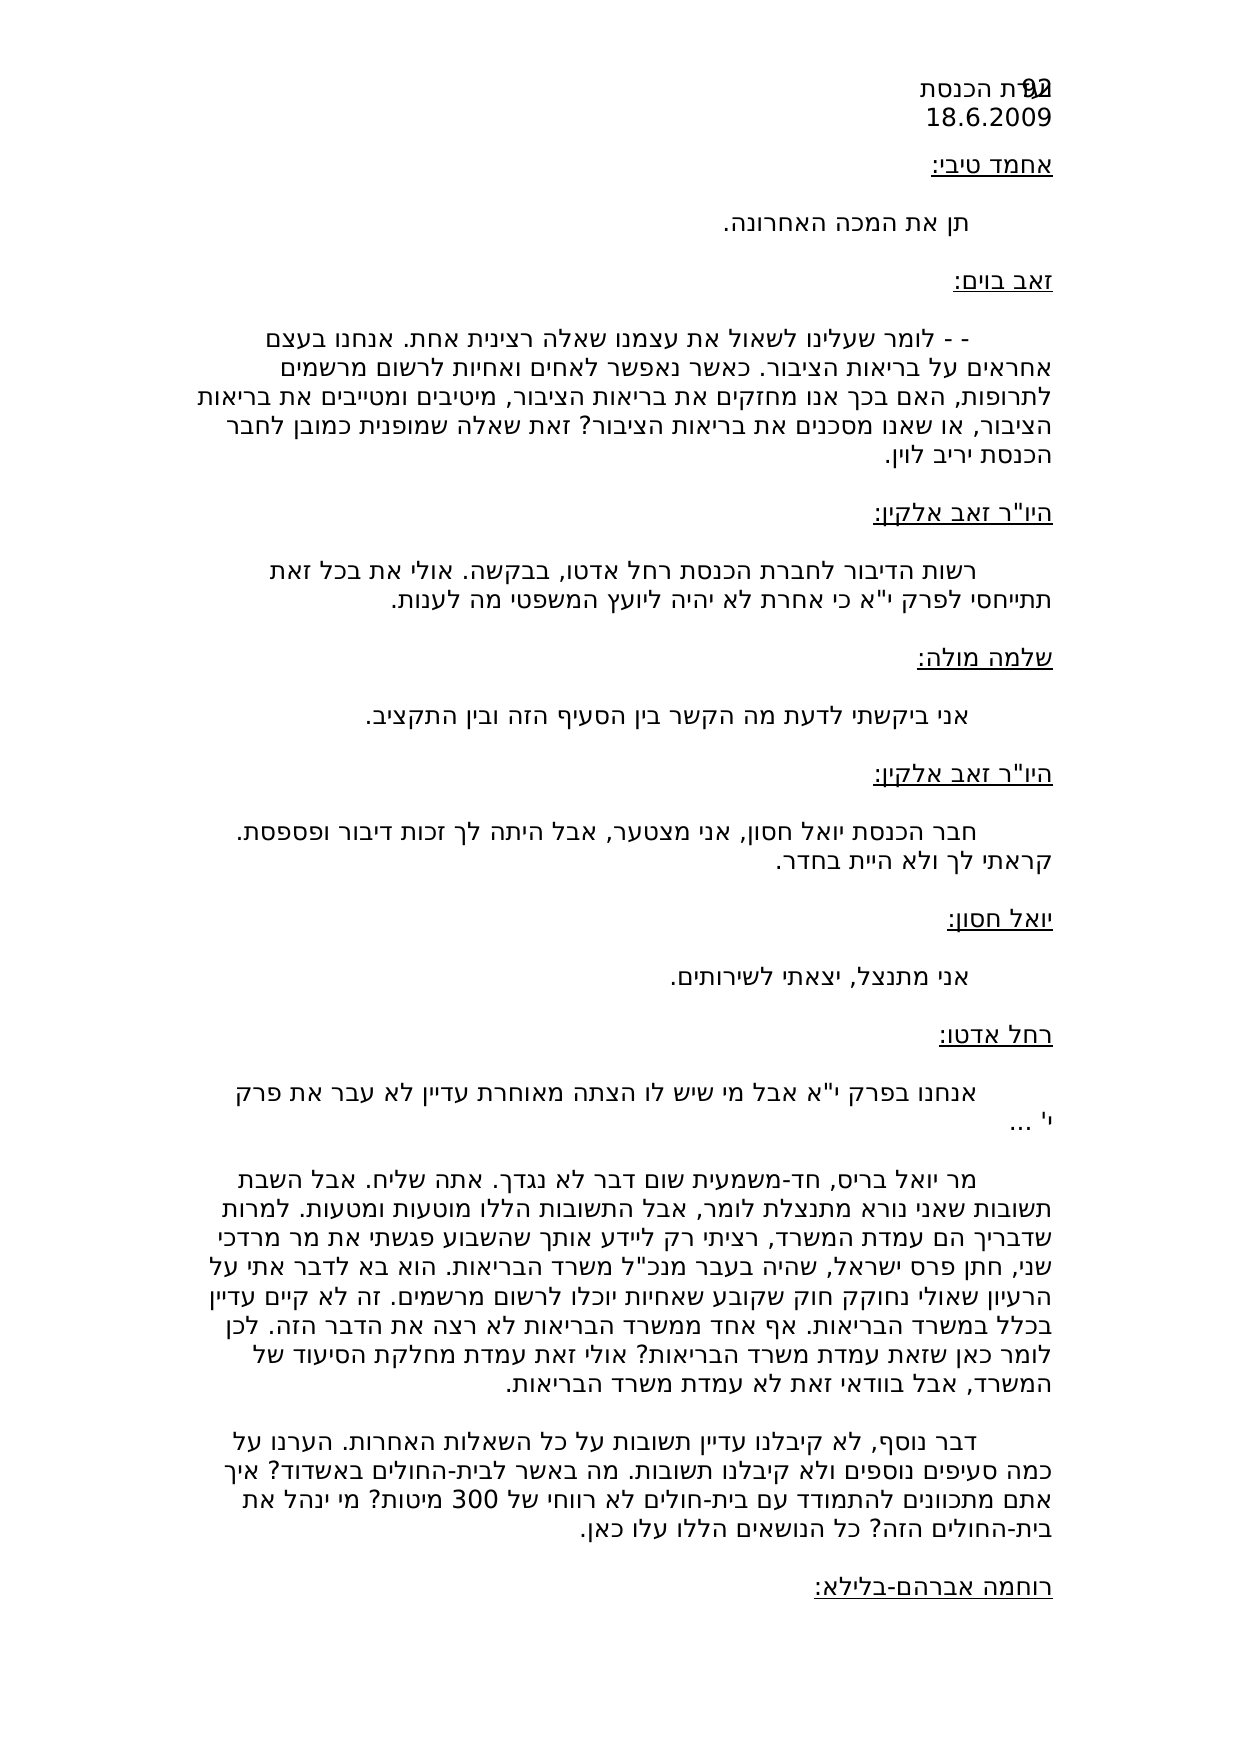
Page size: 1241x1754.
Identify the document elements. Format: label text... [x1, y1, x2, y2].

text אני מתנצל, יצאתי לשירותים. [187, 962, 1053, 991]
text מר יואל בריס, חד-משמעית שום דבר לא נגדך. אתה שליח. אבל השבת תשובות שאני נורא מתנצלת לומר, אבל התשובות הללו מוטעות ומטעות. למרות שדבריך הם עמדת המשרד, רציתי רק ליידע אותך שהשבוע פגשתי את מר מרדכי שני, חתן פרס ישראל, שהיה בעבר מנכ"ל משרד הבריאות. הוא בא לדבר אתי על הרעיון שאולי נחוקק חוק שקובע שאחיות יוכלו לרשום מרשמים. זה לא קיים עדיין בכלל במשרד הבריאות. אף אחד ממשרד הבריאות לא רצה את הדבר הזה. לכן לומר כאן שזאת עמדת משרד הבריאות? אולי זאת עמדת מחלקת הסיעוד של המשרד, אבל בוודאי זאת לא עמדת משרד הבריאות. [187, 1165, 1053, 1398]
text זאב בוים: [187, 266, 1053, 295]
text - - לומר שעלינו לשאול את עצמנו שאלה רצינית אחת. אנחנו בעצם אחראים על בריאות הציבור. כאשר נאפשר לאחים ואחיות לרשום מרשמים לתרופות, האם בכך אנו מחזקים את בריאות הציבור, מיטיבים ומטייבים את בריאות הציבור, או שאנו מסכנים את בריאות הציבור? זאת שאלה שמופנית כמובן לחבר הכנסת יריב לוין. [187, 324, 1053, 469]
text יואל חסון: [187, 904, 1053, 933]
text רוחמה אברהם-בלילא: [187, 1572, 1053, 1602]
text דבר נוסף, לא קיבלנו עדיין תשובות על כל השאלות האחרות. הערנו על כמה סעיפים נוספים ולא קיבלנו תשובות. מה באשר לבית-החולים באשדוד? איך אתם מתכוונים להתמודד עם בית-חולים לא רווחי של 300 מיטות? מי ינהל את בית-החולים הזה? כל הנושאים הללו עלו כאן. [187, 1427, 1053, 1544]
text היו"ר זאב אלקין: [187, 498, 1053, 527]
text חבר הכנסת יואל חסון, אני מצטער, אבל היתה לך זכות דיבור ופספסת. קראתי לך ולא היית בחדר. [187, 817, 1053, 875]
text רשות הדיבור לחברת הכנסת רחל אדטו, בבקשה. אולי את בכל זאת תתייחסי לפרק י"א כי אחרת לא יהיה ליועץ המשפטי מה לענות. [187, 556, 1053, 614]
text תן את המכה האחרונה. [187, 208, 1053, 237]
text אני ביקשתי לדעת מה הקשר בין הסעיף הזה ובין התקציב. [187, 701, 1053, 730]
text שלמה מולה: [187, 643, 1053, 672]
text אחמד טיבי: [187, 150, 1053, 179]
text אנחנו בפרק י"א אבל מי שיש לו הצתה מאוחרת עדיין לא עבר את פרק י' ... [187, 1078, 1053, 1136]
text רחל אדטו: [187, 1020, 1053, 1049]
text היו"ר זאב אלקין: [187, 759, 1053, 788]
